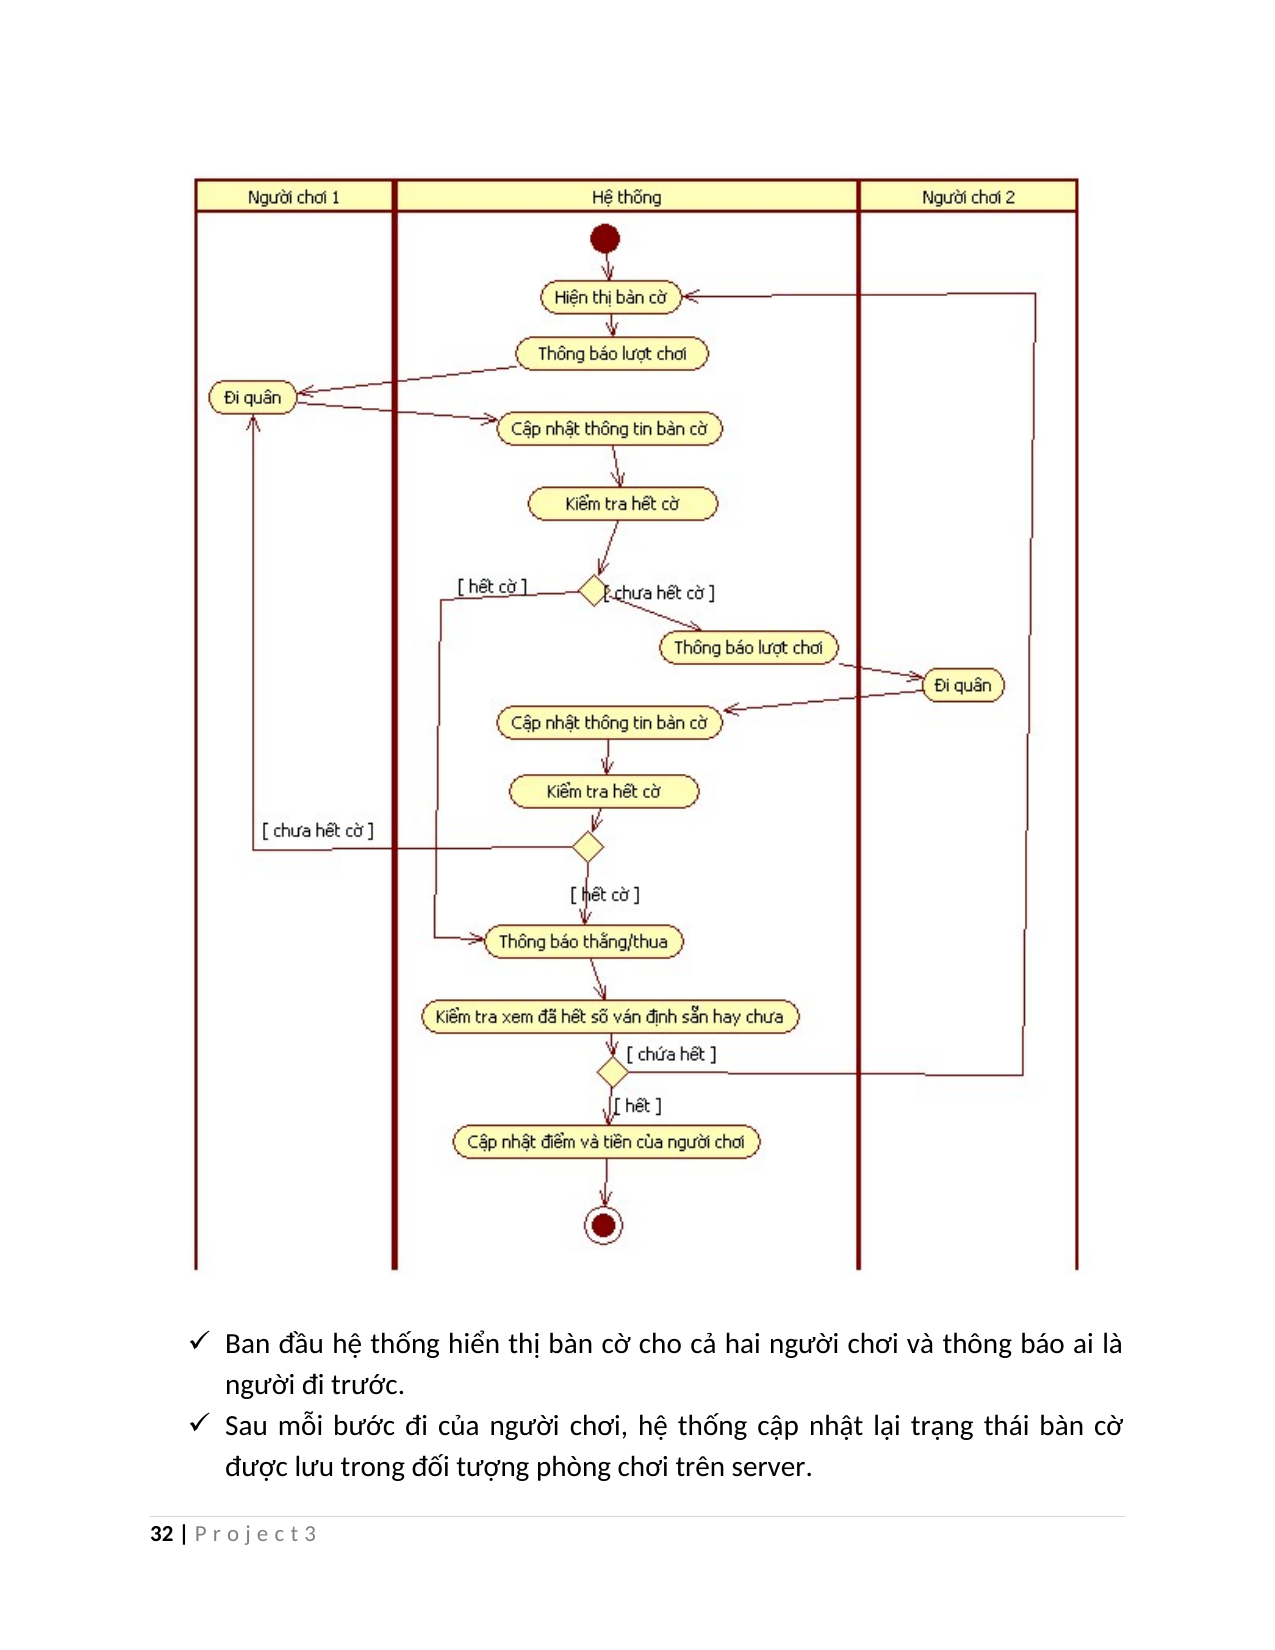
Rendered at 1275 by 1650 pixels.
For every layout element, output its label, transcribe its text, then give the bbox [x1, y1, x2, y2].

picture [165, 150, 1110, 1300]
list Ban đầu hệ thống hiển thị bàn cờ cho cả hai người chơi và thông báo ai là người đi trước. [187, 1325, 1125, 1402]
list Sau mỗi bước đi của người chơi, hệ thống cập nhật lại trạng thái bàn cờ được lưu trong đối tượng phòng chơi trên server. [187, 1407, 1125, 1483]
